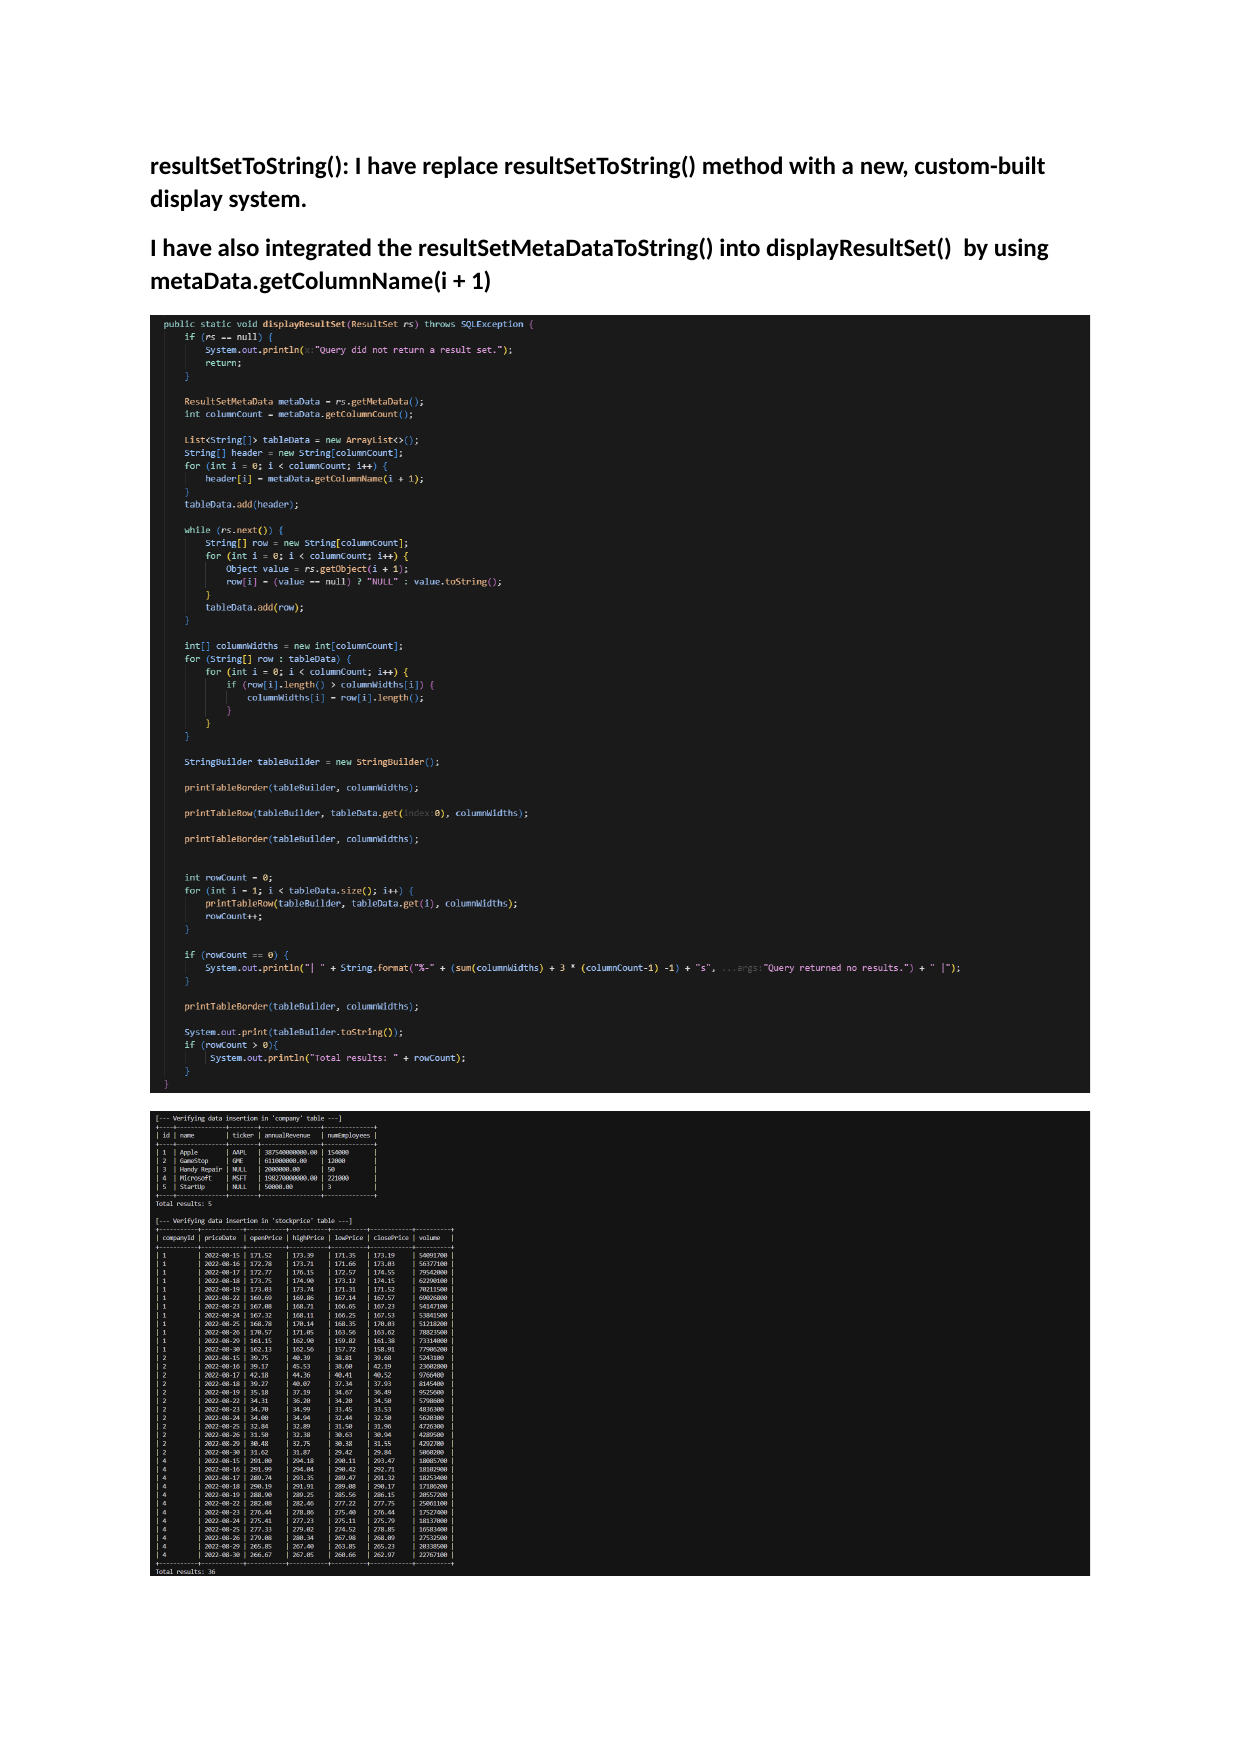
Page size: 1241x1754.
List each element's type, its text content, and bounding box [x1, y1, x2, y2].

picture [150, 1111, 1091, 1576]
text I have also integrated the resultSetMetaDataToString() into displayResultSet() by using metaData.getColumnName(i + 1) [150, 232, 1090, 296]
picture [150, 315, 1091, 1093]
text resultSetToString(): I have replace resultSetToString() method with a new, custom-built display system. [150, 150, 1090, 213]
